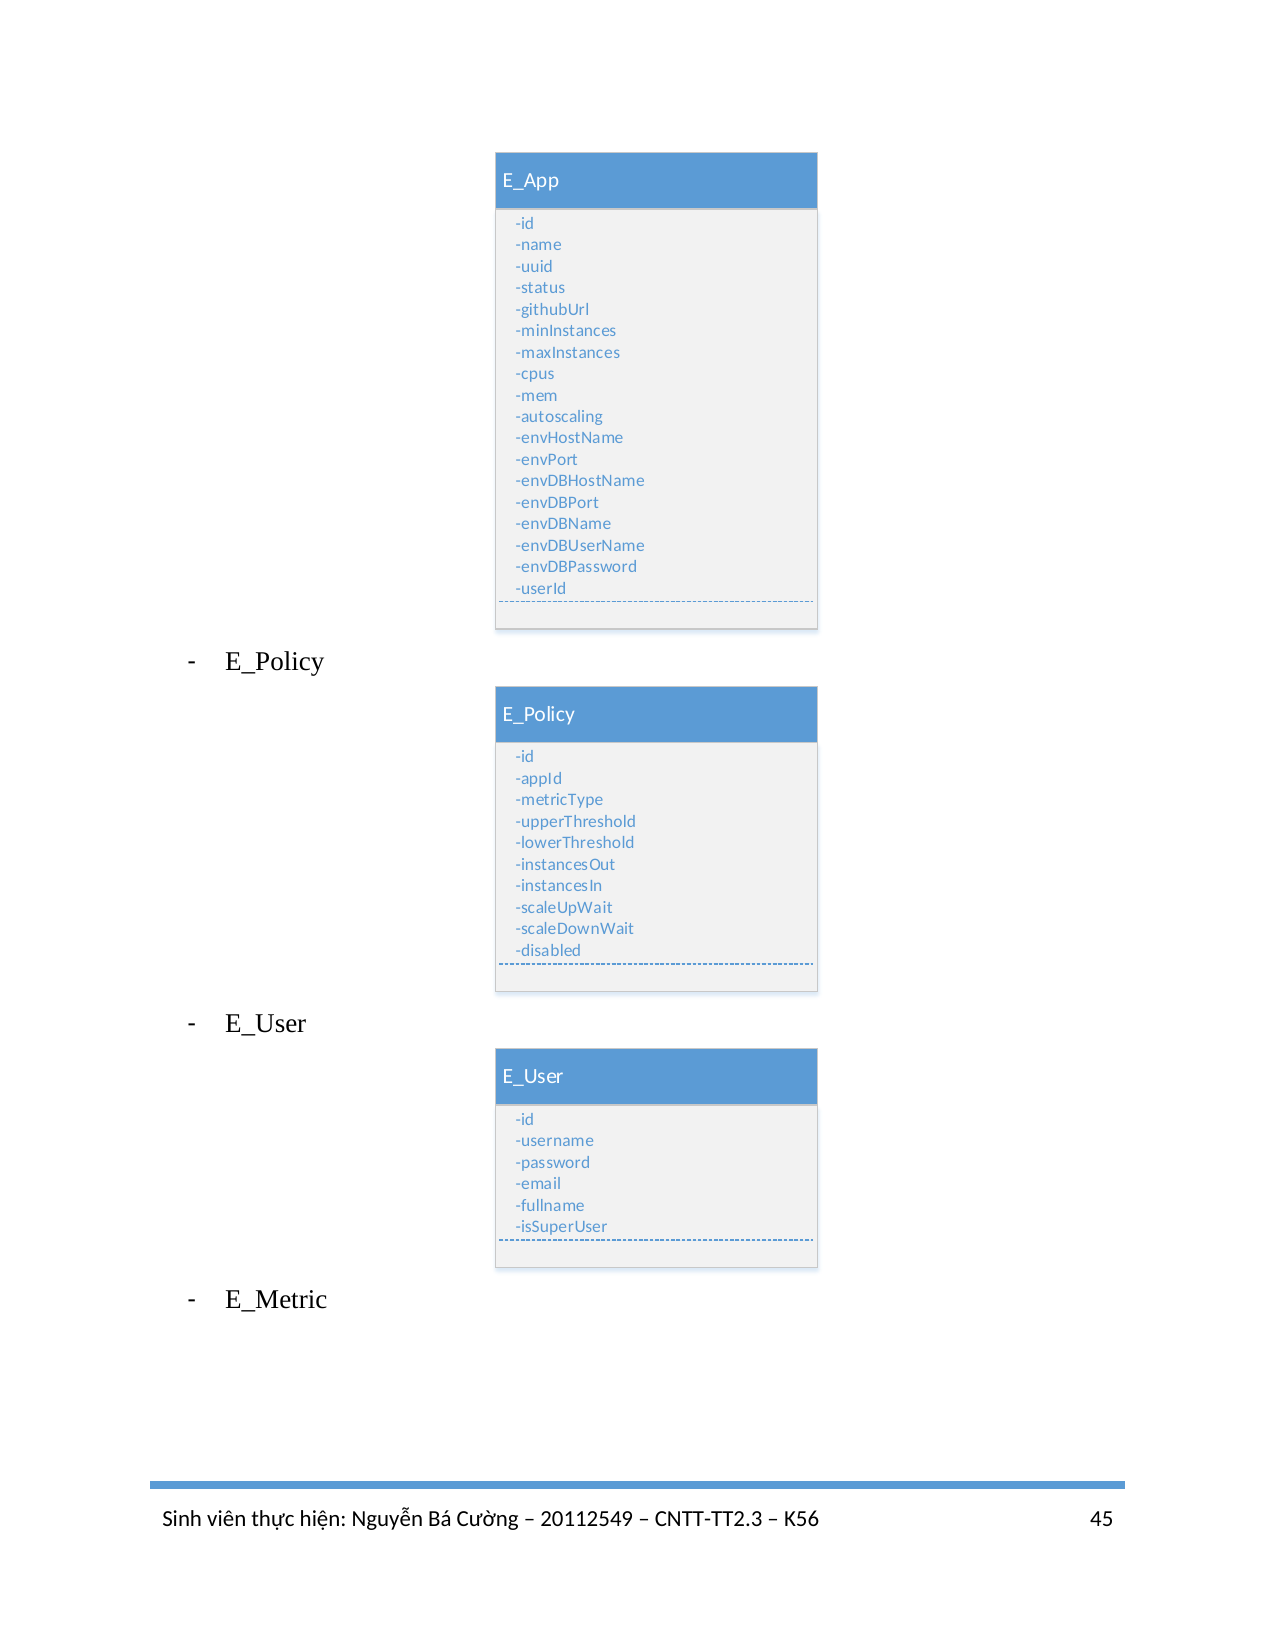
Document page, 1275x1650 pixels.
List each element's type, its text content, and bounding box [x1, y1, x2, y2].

list E_User [187, 1006, 1125, 1039]
list E_Policy [187, 644, 1125, 677]
list E_Metric [187, 1283, 1125, 1316]
